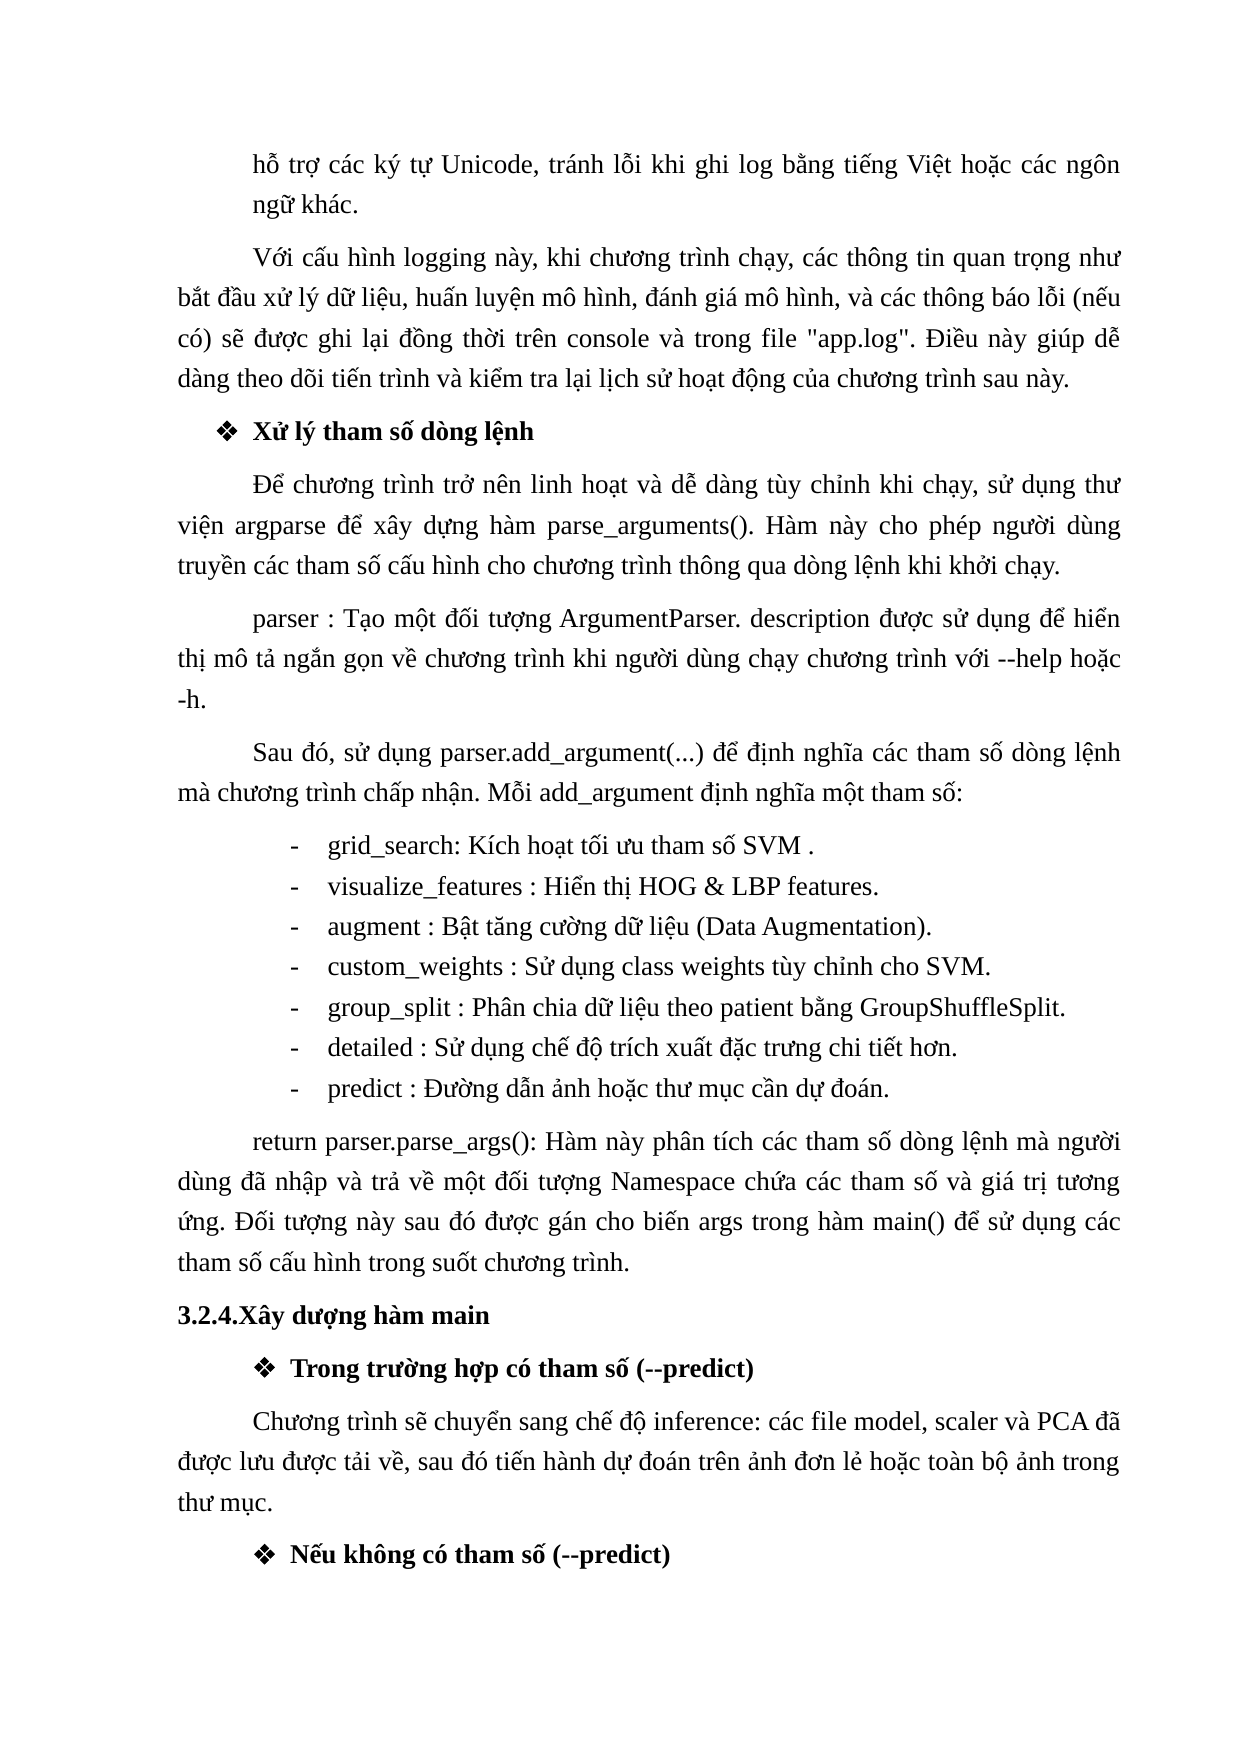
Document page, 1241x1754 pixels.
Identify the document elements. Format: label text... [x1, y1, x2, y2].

list visualize_features : Hiển thị HOG & LBP features. [290, 869, 1122, 901]
list Trong trường hợp có tham số (--predict) [252, 1352, 1122, 1383]
list Nếu không có tham số (--predict) [252, 1538, 1122, 1570]
text Với cấu hình logging này, khi chương trình chạy, các thông tin quan trọng như bắt đầu xử lý dữ liệu, huấn luyện mô hình, đánh giá mô hình, và các thông báo lỗi (nếu có) sẽ được ghi lại đồng thời trên console và trong file "app.log". Điều này giúp dễ dàng theo dõi tiến trình và kiểm tra lại lịch sử hoạt động của chương trình sau này. [177, 241, 1122, 393]
list custom_weights : Sử dụng class weights tùy chỉnh cho SVM. [290, 950, 1122, 982]
list grid_search: Kích hoạt tối ưu tham số SVM . [290, 829, 1122, 860]
subtitle 3.2.4.Xây dượng hàm main [177, 1299, 1122, 1330]
list augment : Bật tăng cường dữ liệu (Data Augmentation). [290, 910, 1122, 941]
text Sau đó, sử dụng parser.add_argument(...) để định nghĩa các tham số dòng lệnh mà chương trình chấp nhận. Mỗi add_argument định nghĩa một tham số: [177, 736, 1122, 807]
list group_split : Phân chia dữ liệu theo patient bằng GroupShuffleSplit. [290, 991, 1122, 1022]
text Để chương trình trở nên linh hoạt và dễ dàng tùy chỉnh khi chạy, sử dụng thư viện argparse để xây dựng hàm parse_arguments(). Hàm này cho phép người dùng truyền các tham số cấu hình cho chương trình thông qua dòng lệnh khi khởi chạy. [177, 468, 1122, 580]
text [252, 148, 1122, 219]
text Chương trình sẽ chuyển sang chế độ inference: các file model, scaler và PCA đã được lưu được tải về, sau đó tiến hành dự đoán trên ảnh đơn lẻ hoặc toàn bộ ảnh trong thư mục. [177, 1405, 1122, 1517]
list Xử lý tham số dòng lệnh [215, 415, 1122, 446]
text parser : Tạo một đối tượng ArgumentParser. description được sử dụng để hiển thị mô tả ngắn gọn về chương trình khi người dùng chạy chương trình với --help hoặc -h. [177, 602, 1122, 714]
text return parser.parse_args(): Hàm này phân tích các tham số dòng lệnh mà người dùng đã nhập và trả về một đối tượng Namespace chứa các tham số và giá trị tương ứng. Đối tượng này sau đó được gán cho biến args trong hàm main() để sử dụng các tham số cấu hình trong suốt chương trình. [177, 1124, 1122, 1277]
list predict : Đường dẫn ảnh hoặc thư mục cần dự đoán. [290, 1072, 1122, 1103]
list detailed : Sử dụng chế độ trích xuất đặc trưng chi tiết hơn. [290, 1031, 1122, 1062]
